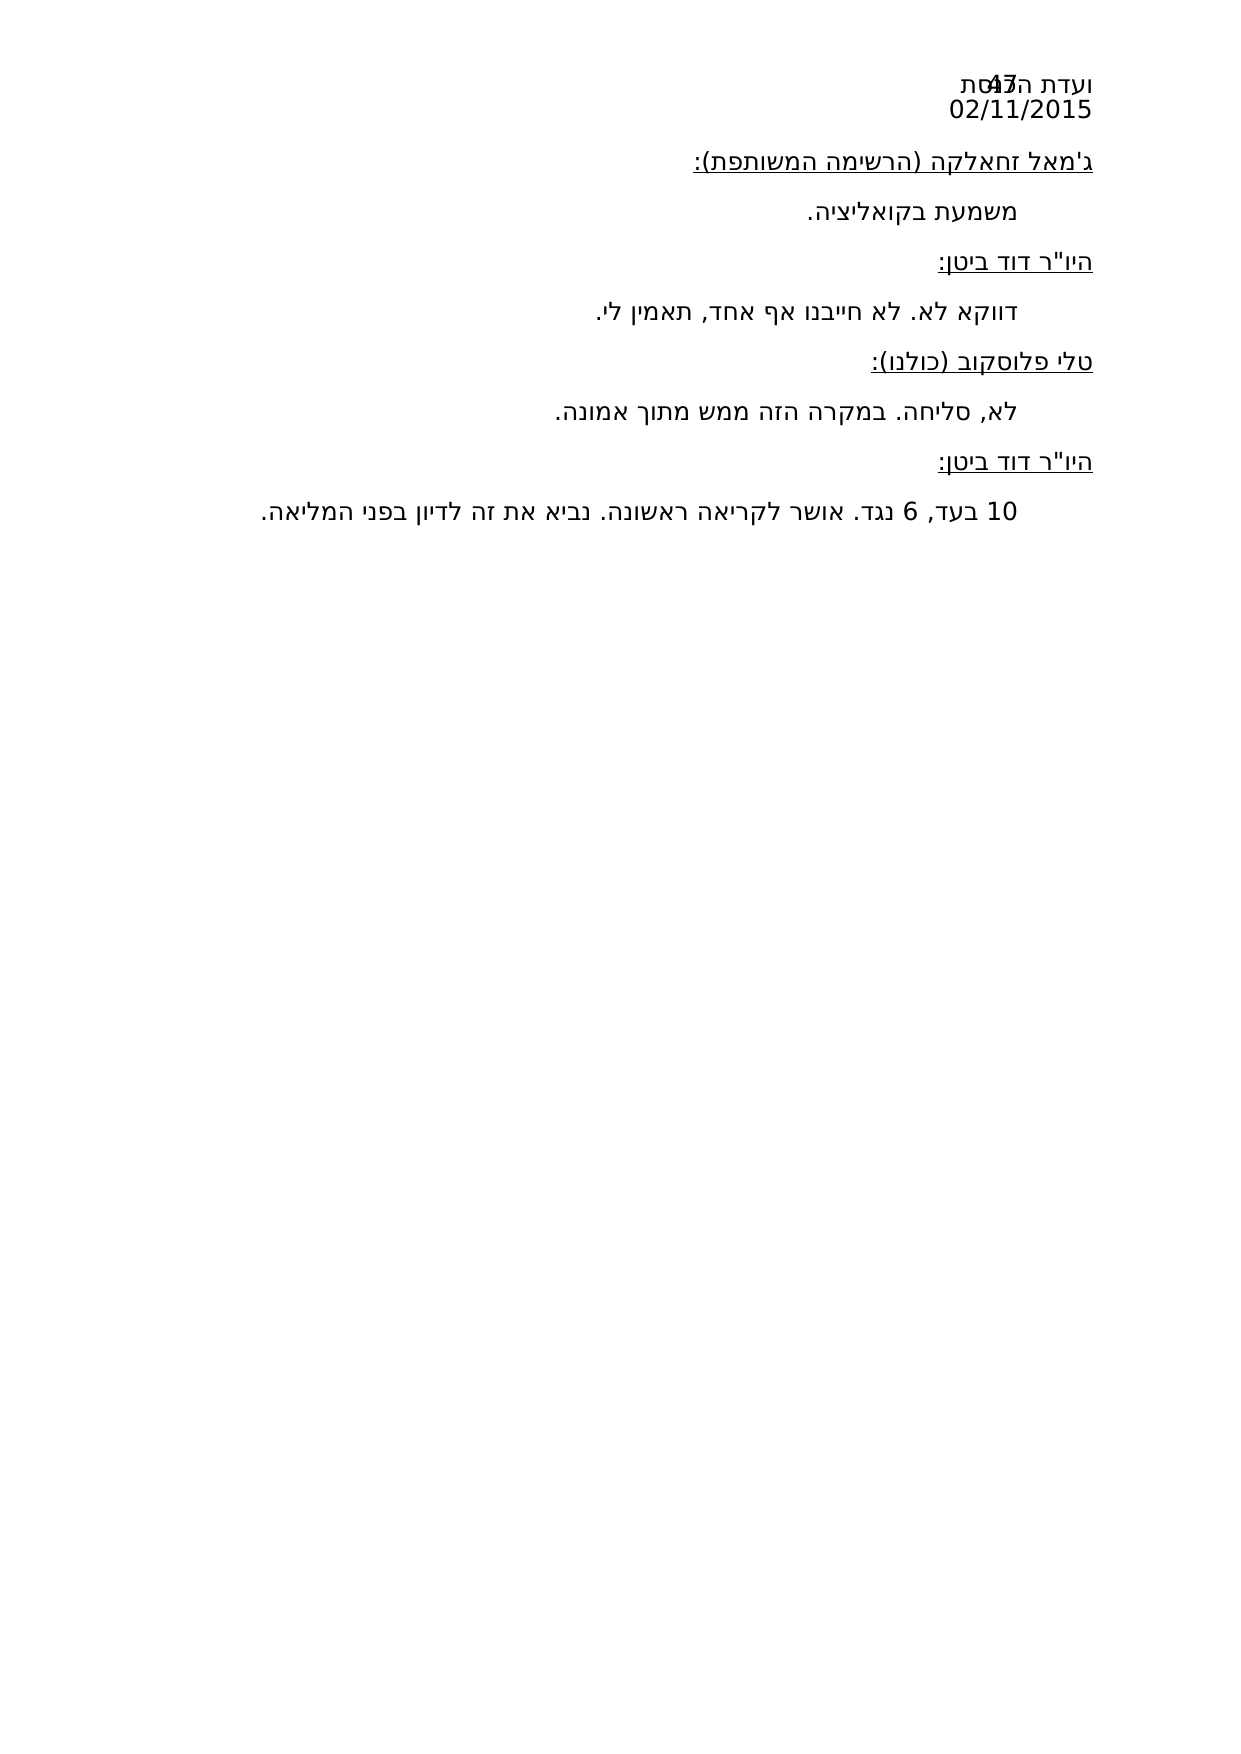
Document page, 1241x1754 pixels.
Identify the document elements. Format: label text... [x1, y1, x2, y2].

text היו"ר דוד ביטן: [147, 450, 1093, 475]
text משמעת בקואליציה. [147, 200, 1093, 225]
text טלי פלוסקוב (כולנו): [147, 350, 1093, 375]
text דווקא לא. לא חייבנו אף אחד, תאמין לי. [147, 300, 1093, 325]
text ג'מאל זחאלקה (הרשימה המשותפת): [147, 150, 1093, 175]
text היו"ר דוד ביטן: [147, 250, 1093, 275]
text לא, סליחה. במקרה הזה ממש מתוך אמונה. [147, 400, 1093, 425]
text 10 בעד, 6 נגד. אושר לקריאה ראשונה. נביא את זה לדיון בפני המליאה. [147, 500, 1093, 525]
